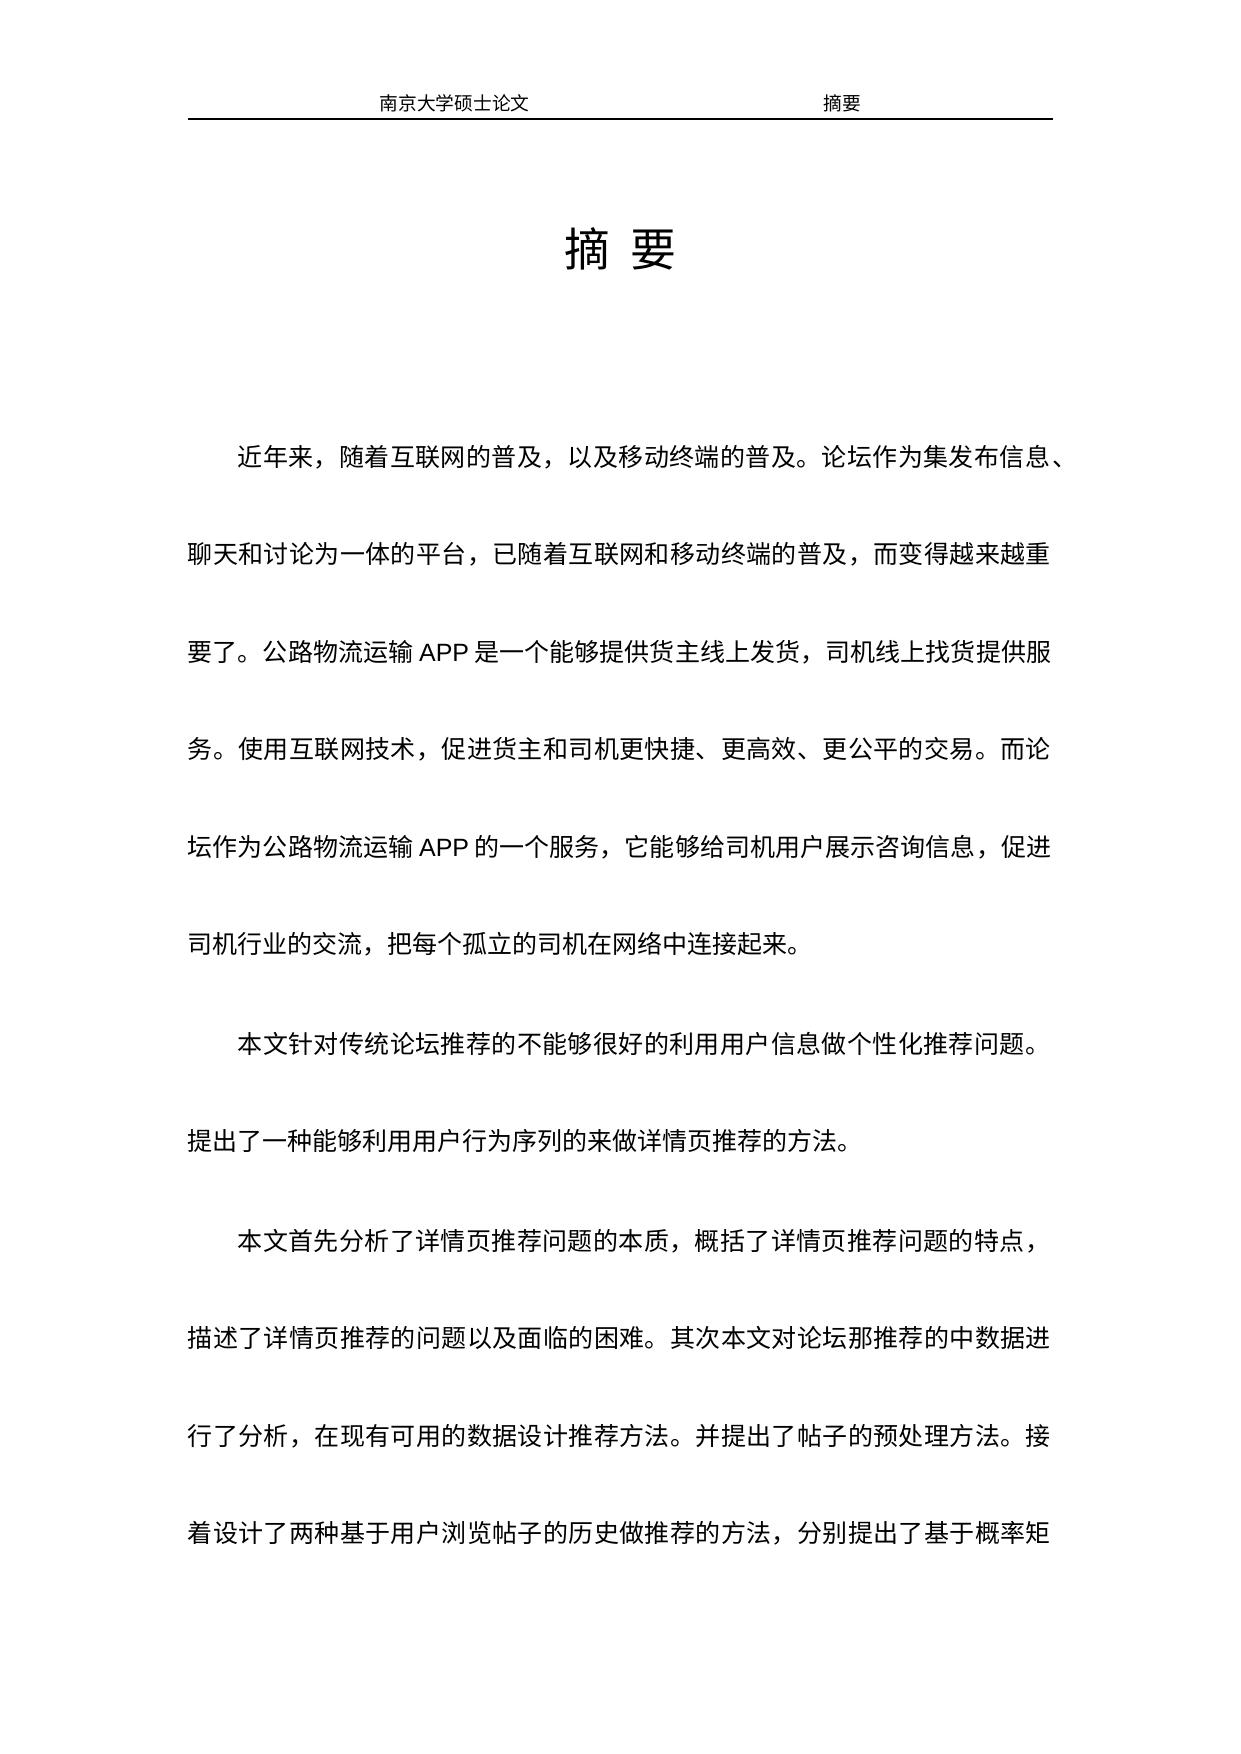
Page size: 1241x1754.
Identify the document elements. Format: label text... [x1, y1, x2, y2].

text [187, 1207, 1053, 1564]
text 近年来，随着互联网的普及，以及移动终端的普及。论坛作为集发布信息、聊天和讨论为一体的平台，已随着互联网和移动终端的普及，而变得越来越重要了。公路物流运输APP是一个能够提供货主线上发货，司机线上找货提供服务。使用互联网技术，促进货主和司机更快捷、更高效、更公平的交易。而论坛作为公路物流运输APP的一个服务，它能够给司机用户展示咨询信息，促进司机行业的交流，把每个孤立的司机在网络中连接起来。 [187, 423, 1053, 975]
text 本文针对传统论坛推荐的不能够很好的利用用户信息做个性化推荐问题。提出了一种能够利用用户行为序列的来做详情页推荐的方法。 [187, 1010, 1053, 1172]
subtitle 摘 要 [187, 197, 1053, 295]
